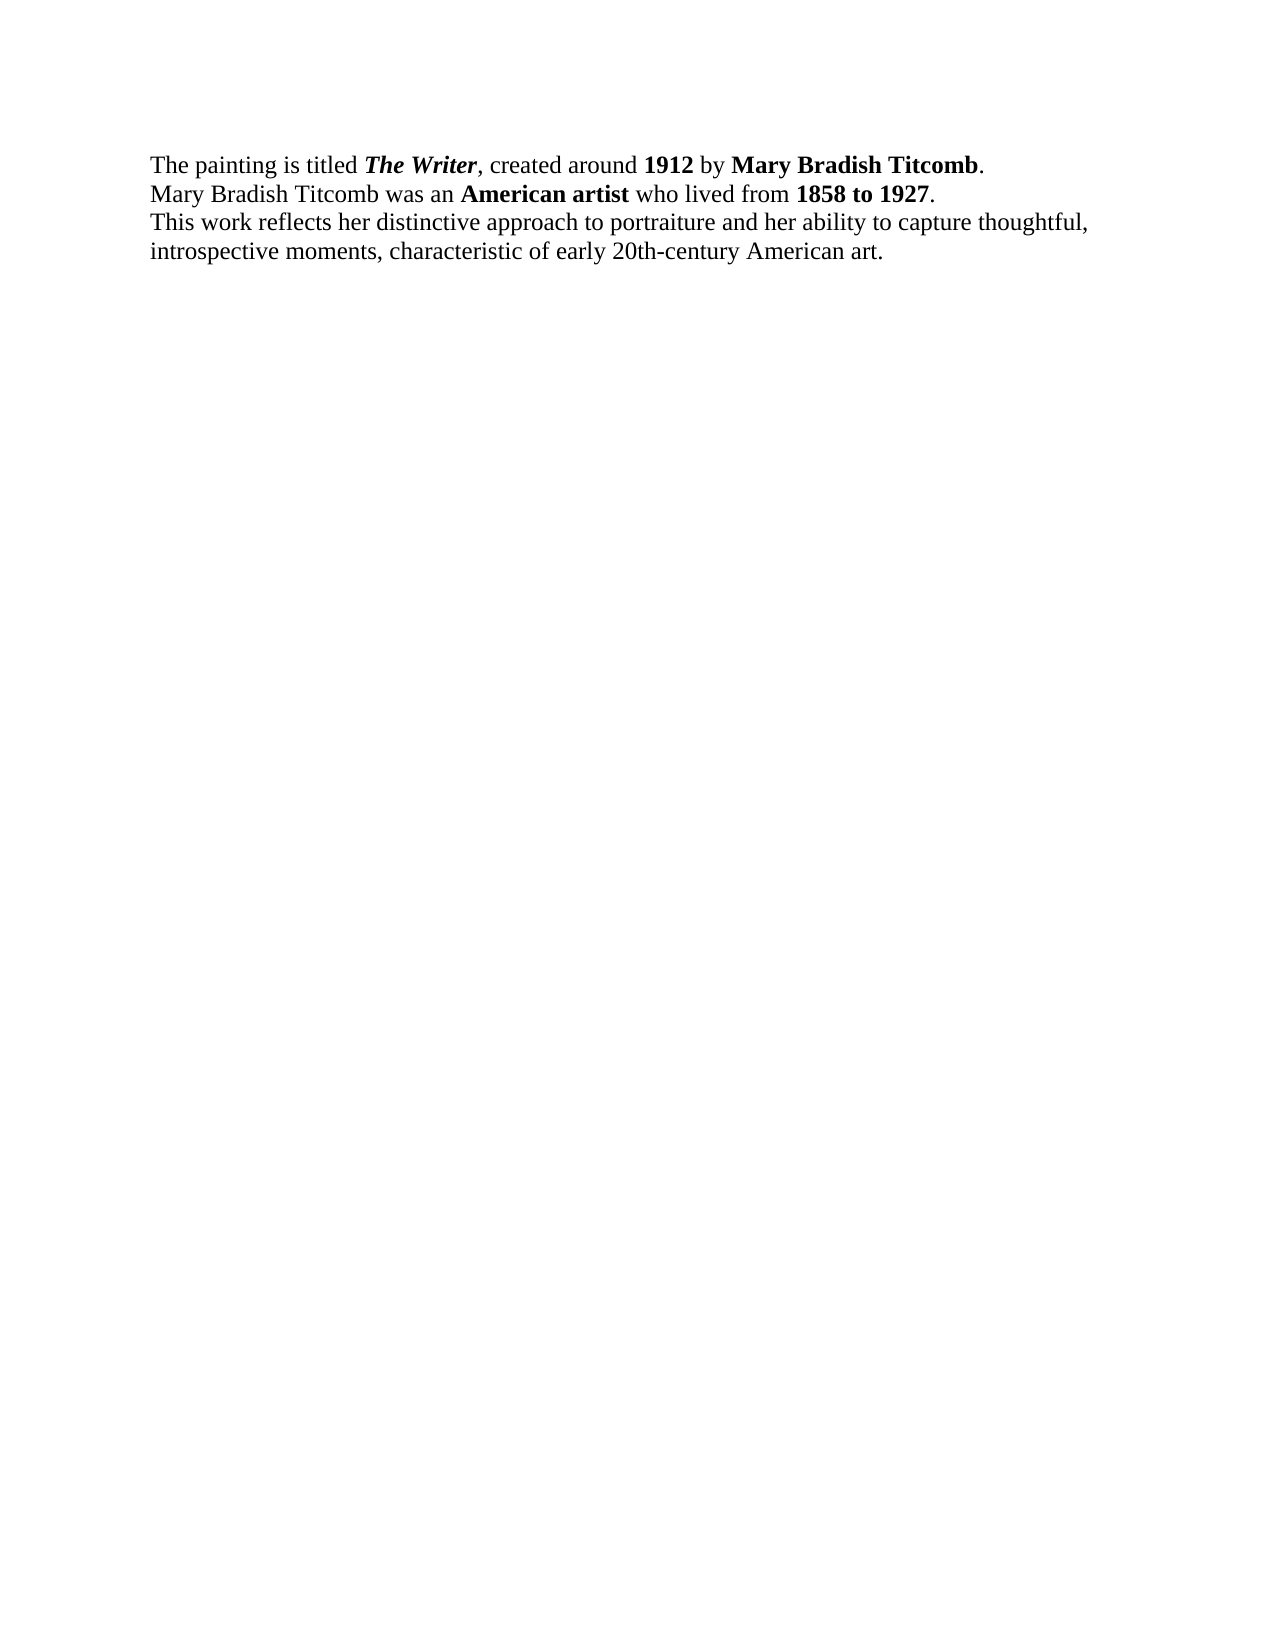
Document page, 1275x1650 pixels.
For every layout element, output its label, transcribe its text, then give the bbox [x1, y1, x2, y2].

text The painting is titled The Writer, created around 1912 by Mary Bradish Titcomb. Mary Bradish Titcomb was an American artist who lived from 1858 to 1927. This work reflects her distinctive approach to portraiture and her ability to capture thoughtful, introspective moments, characteristic of early 20th-century American art. [150, 150, 1125, 265]
